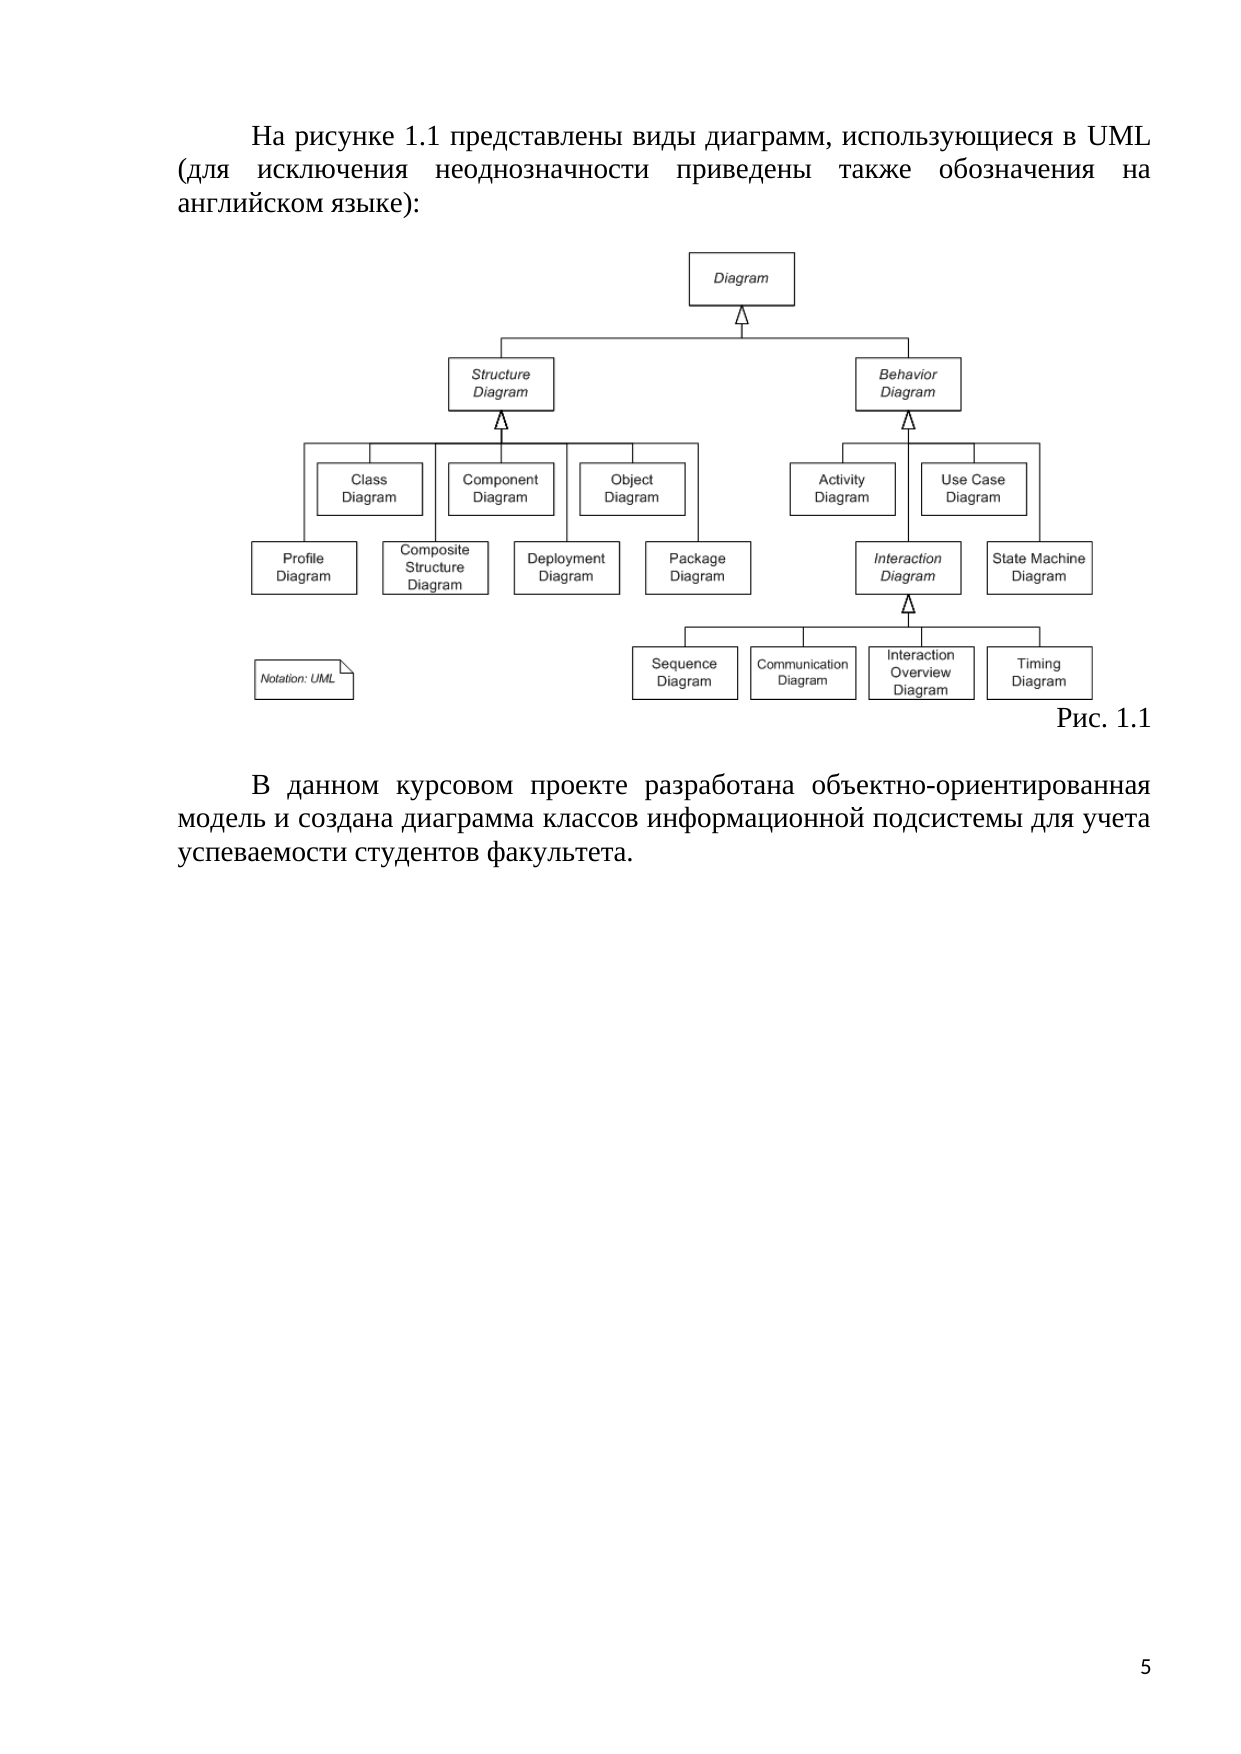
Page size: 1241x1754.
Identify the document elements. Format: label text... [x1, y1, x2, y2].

text В данном курсовом проекте разработана объектно-ориентированная модель и создана диаграмма классов информационной подсистемы для учета успеваемости студентов факультета. [177, 767, 1152, 868]
picture [251, 252, 1093, 700]
text На рисунке 1.1 представлены виды диаграмм, использующиеся в UML (для исключения неоднозначности приведены также обозначения на английском языке): [177, 118, 1152, 219]
text Рис. 1.1 [177, 700, 1152, 733]
